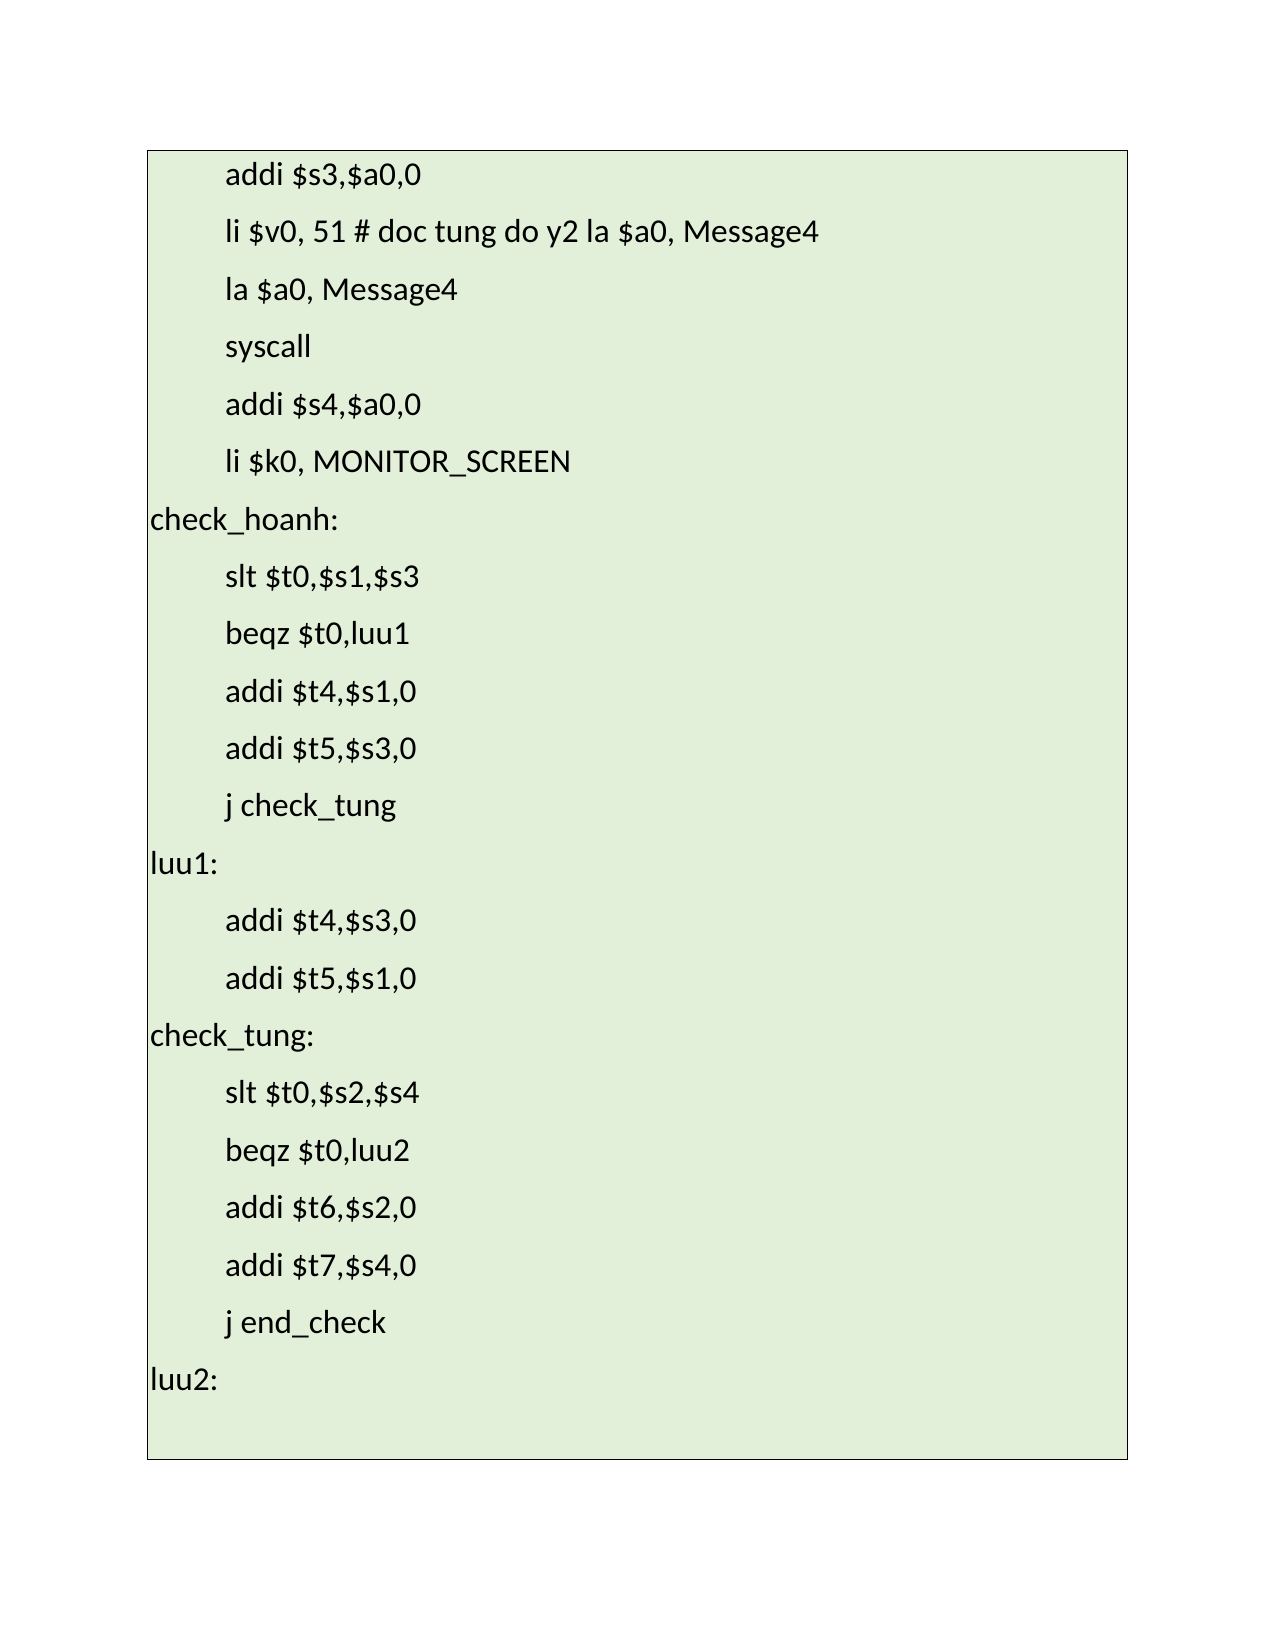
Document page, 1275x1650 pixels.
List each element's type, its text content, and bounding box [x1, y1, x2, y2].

text addi $t5,$s1,0 [148, 953, 1127, 997]
text addi $t5,$s3,0 [148, 724, 1127, 768]
text li $k0, MONITOR_SCREEN [148, 437, 1127, 481]
text beqz $t0,luu2 [148, 1126, 1127, 1169]
text luu2: [148, 1355, 1127, 1399]
text addi $t4,$s3,0 [148, 896, 1127, 940]
text addi $s3,$a0,0 [148, 151, 1127, 194]
text slt $t0,$s1,$s3 [148, 552, 1127, 596]
text slt $t0,$s2,$s4 [148, 1068, 1127, 1112]
text addi $t7,$s4,0 [148, 1241, 1127, 1284]
text addi $s4,$a0,0 [148, 379, 1127, 423]
text syscall [148, 322, 1127, 366]
text check_hoanh: [148, 494, 1127, 538]
text addi $t6,$s2,0 [148, 1183, 1127, 1227]
text j check_tung [148, 781, 1127, 825]
text luu1: [148, 839, 1127, 883]
text j end_check [148, 1298, 1127, 1342]
text addi $t4,$s1,0 [148, 667, 1127, 710]
text la $a0, Message4 [148, 265, 1127, 309]
text beqz $t0,luu1 [148, 609, 1127, 653]
text li $v0, 51 # doc tung do y2 la $a0, Message4 [148, 207, 1127, 251]
text check_tung: [148, 1011, 1127, 1055]
